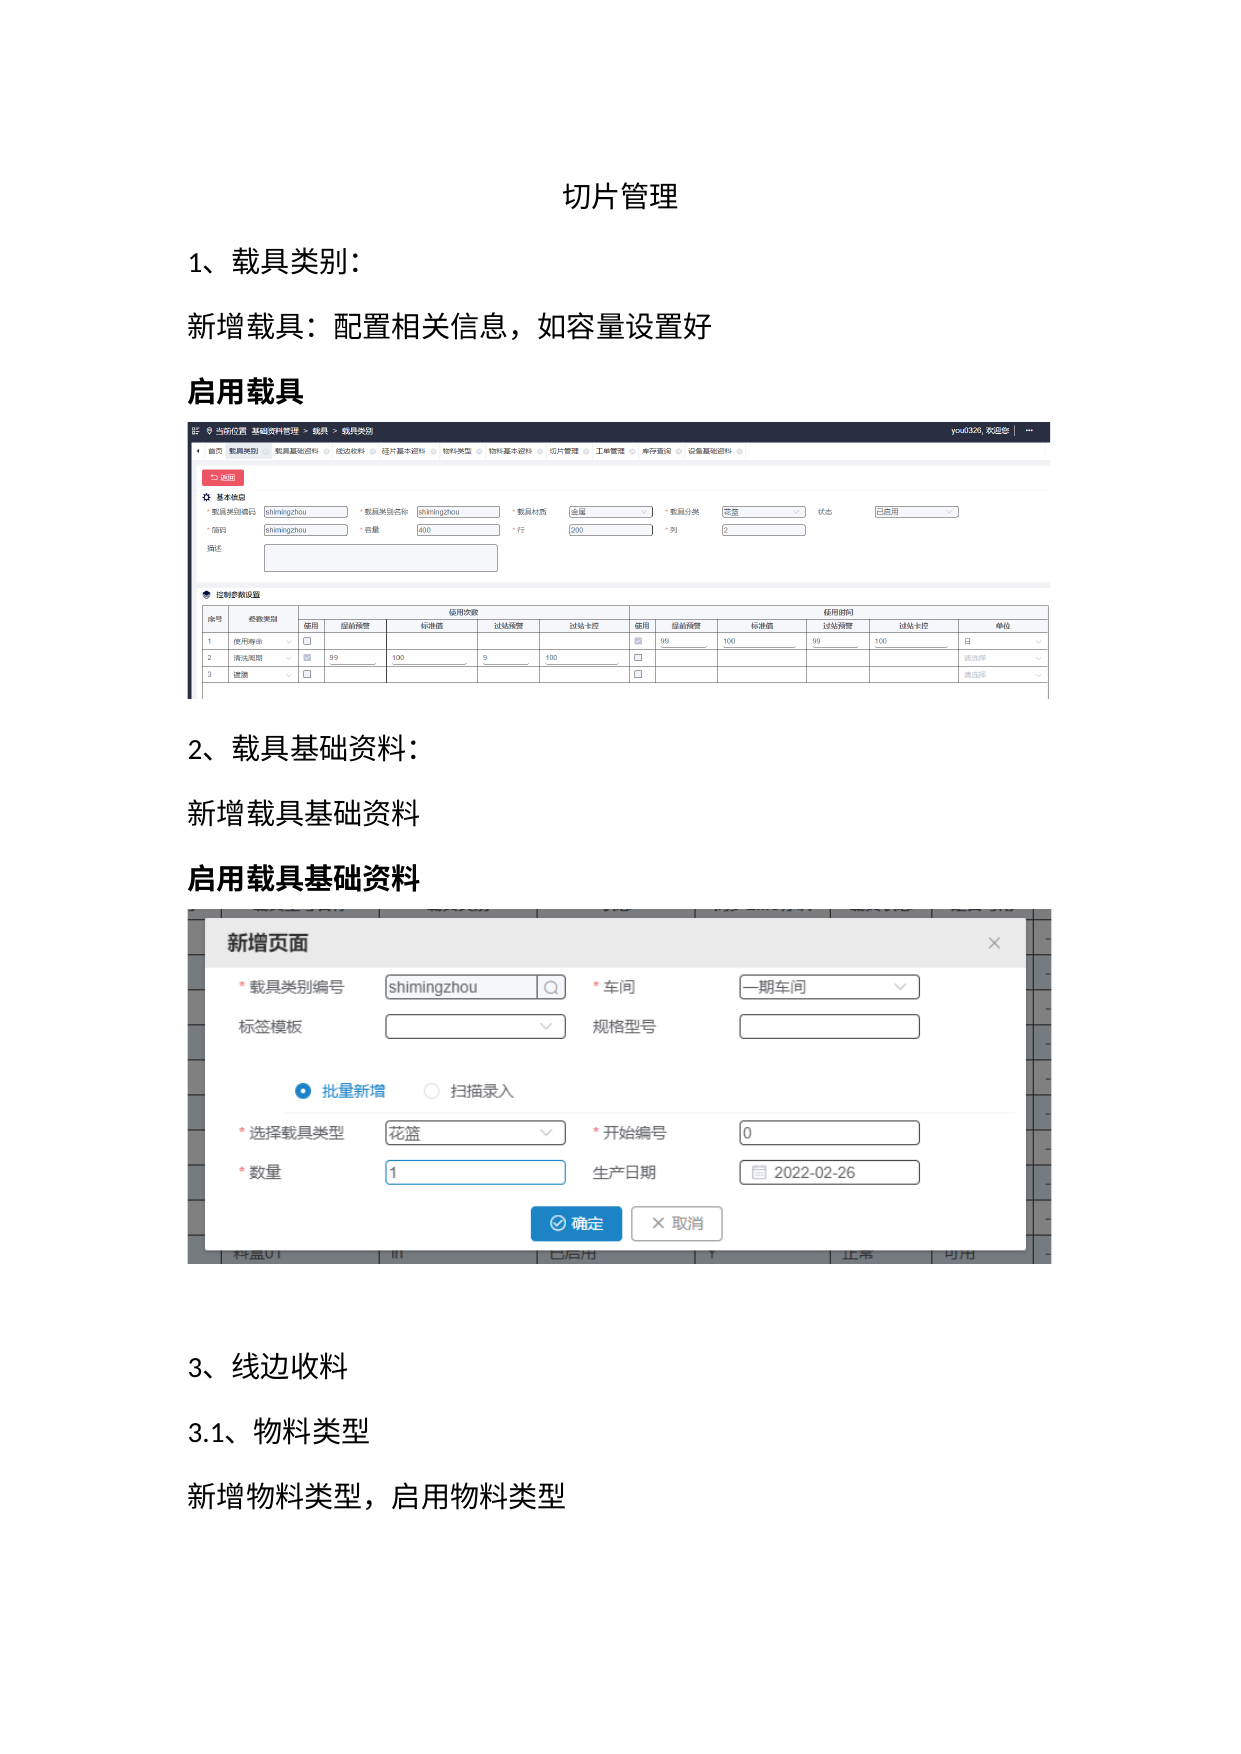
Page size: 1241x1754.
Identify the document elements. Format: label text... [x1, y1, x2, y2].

text 切片管理 [187, 162, 1053, 227]
list 启用载具 [187, 357, 1053, 422]
picture [187, 422, 1051, 699]
list 启用载具基础资料 [187, 844, 1053, 909]
list 新增载具：配置相关信息，如容量设置好 [187, 292, 1053, 357]
picture [187, 909, 1052, 1264]
list 2、载具基础资料： [187, 714, 1053, 779]
list 载具类别： [187, 227, 1053, 292]
list 新增载具基础资料 [187, 779, 1053, 844]
list 新增物料类型，启用物料类型 [187, 1462, 1053, 1527]
list 3、线边收料 [187, 1332, 1053, 1397]
list 3.1、物料类型 [187, 1397, 1053, 1462]
